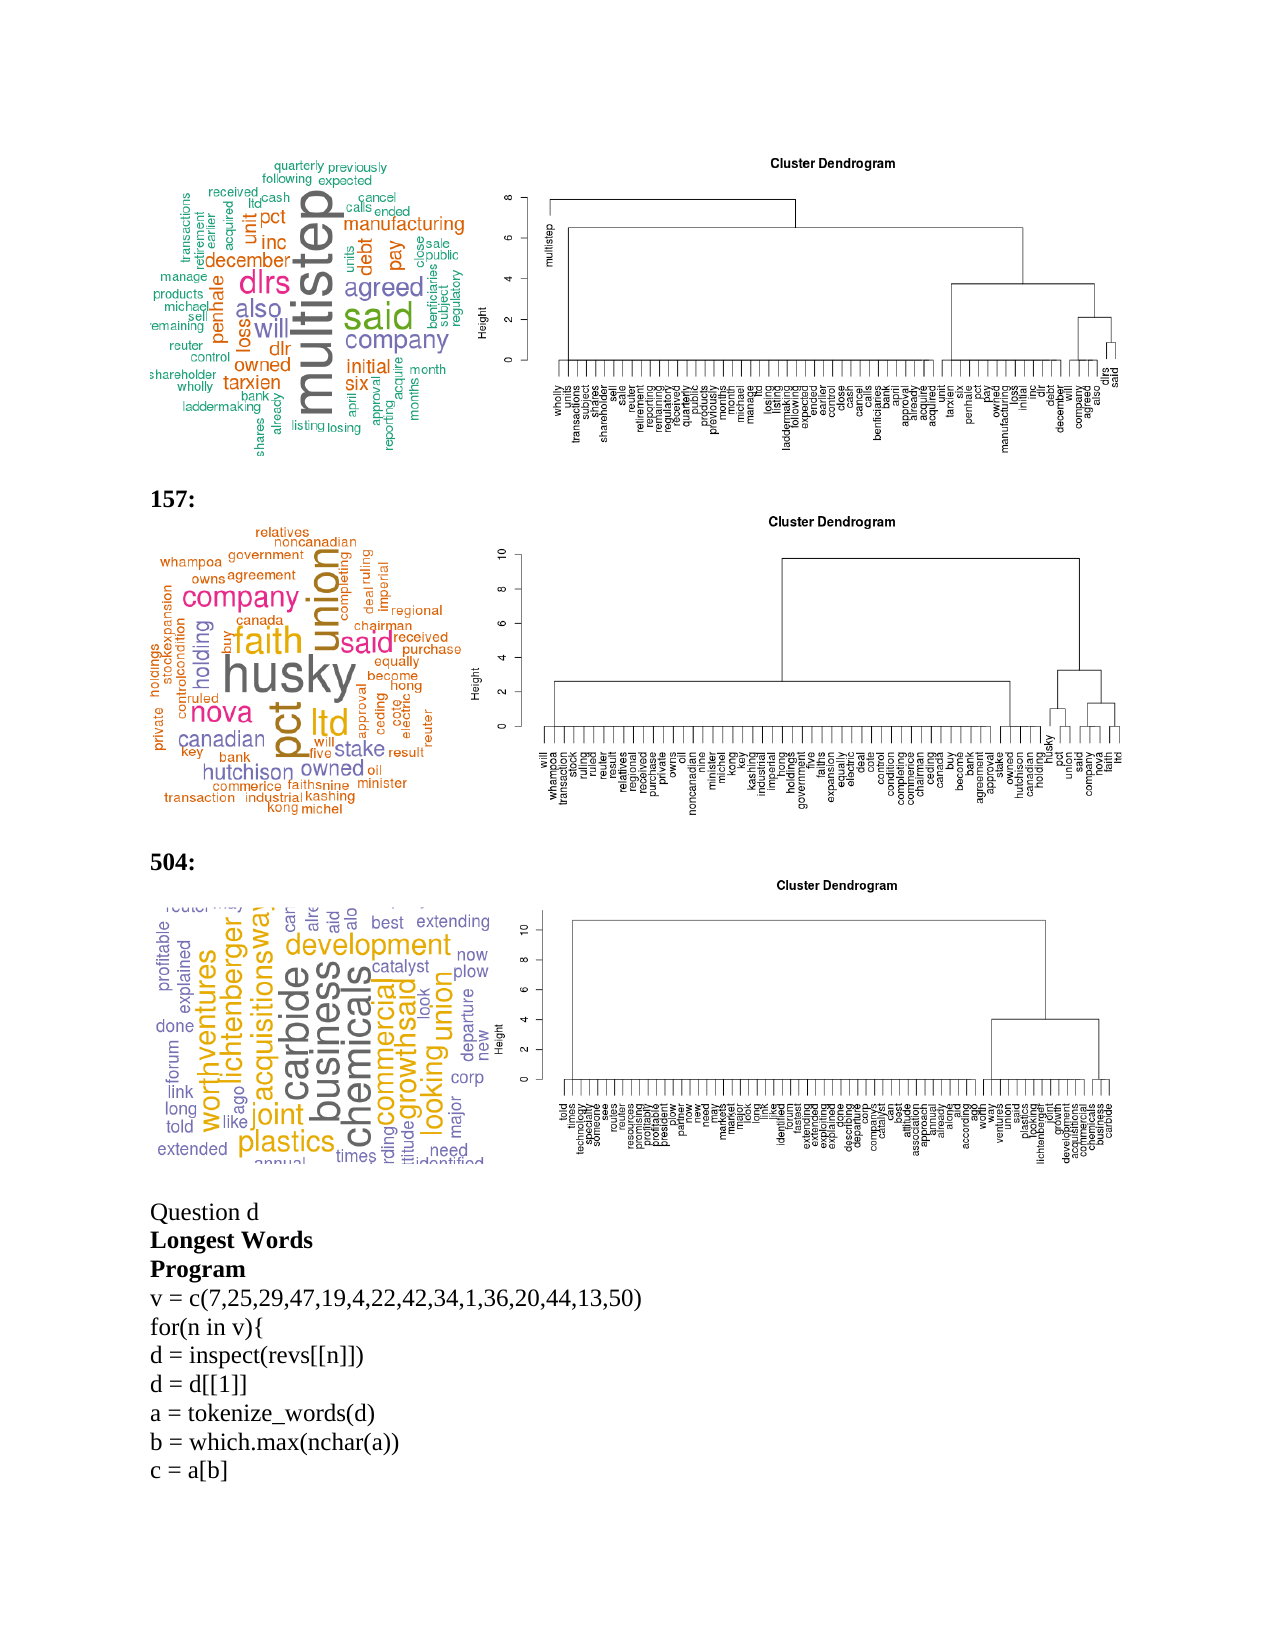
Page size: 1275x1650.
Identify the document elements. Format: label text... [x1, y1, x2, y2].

text b = which.max(nchar(a)) [150, 1427, 1125, 1455]
text Longest Words [150, 1225, 1125, 1254]
picture [150, 512, 1122, 819]
text 504: [150, 847, 1125, 876]
text a = tokenize_words(d) [150, 1398, 1125, 1427]
text 157: [150, 484, 1125, 513]
text c = a[b] [150, 1455, 1125, 1484]
text for(n in v){ [150, 1312, 1125, 1340]
text d = inspect(revs[[n]]) [150, 1340, 1125, 1369]
picture [150, 876, 1114, 1168]
text v = c(7,25,29,47,19,4,22,42,34,1,36,20,44,13,50) [150, 1283, 1125, 1312]
text d = d[[1]] [150, 1369, 1125, 1398]
text Program [150, 1254, 1125, 1283]
text Question d [150, 1197, 1125, 1225]
picture [150, 150, 1119, 456]
